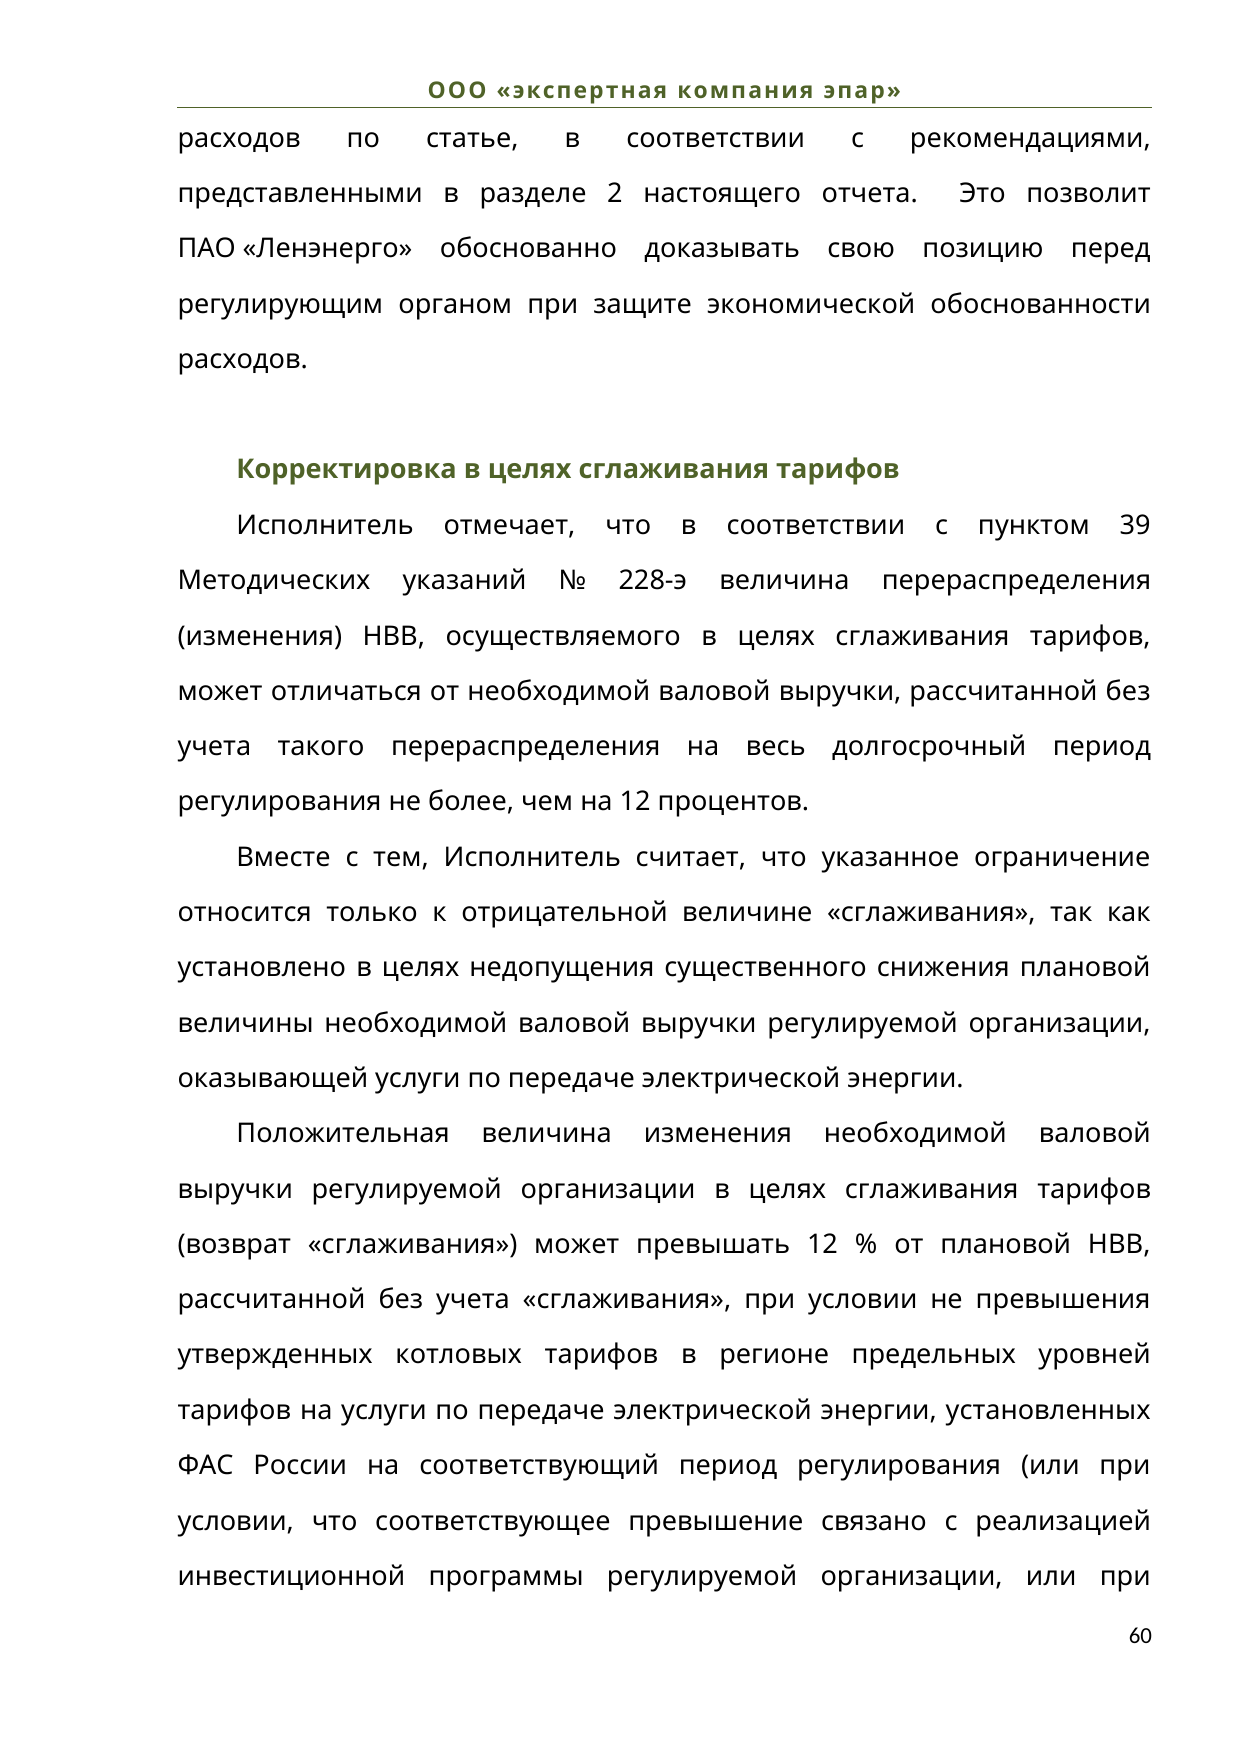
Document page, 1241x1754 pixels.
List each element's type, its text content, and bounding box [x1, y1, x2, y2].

text Корректировка в целях сглаживания тарифов [177, 450, 1152, 487]
text Вместе с тем, Исполнитель считает, что указанное ограничение относится только к отрицательной величине «сглаживания», так как установлено в целях недопущения существенного снижения плановой величины необходимой валовой выручки регулируемой организации, оказывающей услуги по передаче электрической энергии. [177, 837, 1152, 1095]
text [177, 118, 1152, 376]
list Исполнитель отмечает, что в соответствии с пунктом 39 Методических указаний № 228-э величина перераспределения (изменения) НВВ, осуществляемого в целях сглаживания тарифов, может отличаться от необходимой валовой выручки, рассчитанной без учета такого перераспределения на весь долгосрочный период регулирования не более, чем на 12 процентов. [177, 505, 1152, 819]
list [177, 1114, 1152, 1593]
